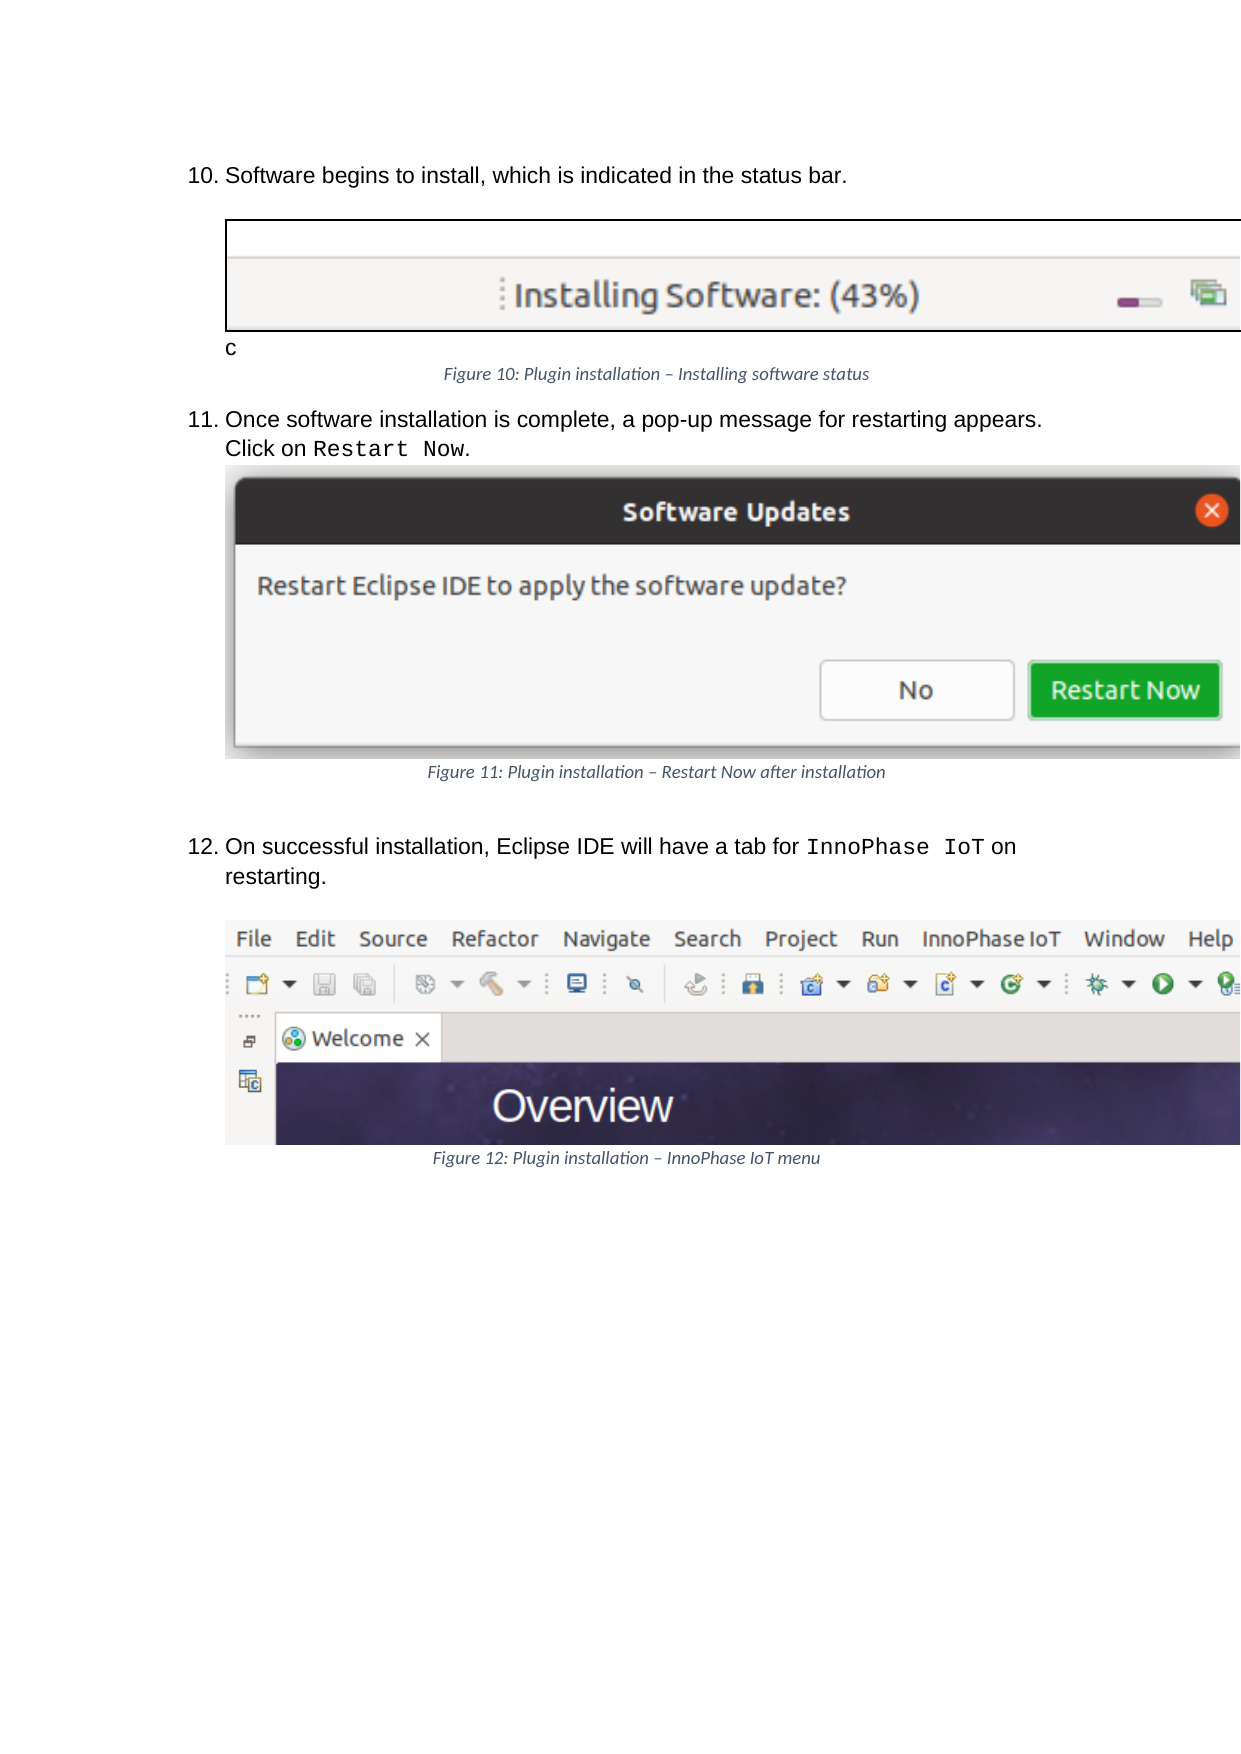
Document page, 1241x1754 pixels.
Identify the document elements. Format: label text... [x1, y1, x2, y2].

picture [225, 920, 1241, 1145]
picture [227, 221, 1241, 330]
list c [225, 332, 1090, 360]
list Once software installation is complete, a pop-up message for restarting appears. Click on Restart Now. [187, 406, 1090, 463]
list On successful installation, Eclipse IDE will have a tab for InnoPhase IoT on restarting. [187, 833, 1090, 890]
list Software begins to install, which is indicated in the status bar. [187, 162, 1090, 189]
picture [225, 465, 1241, 759]
